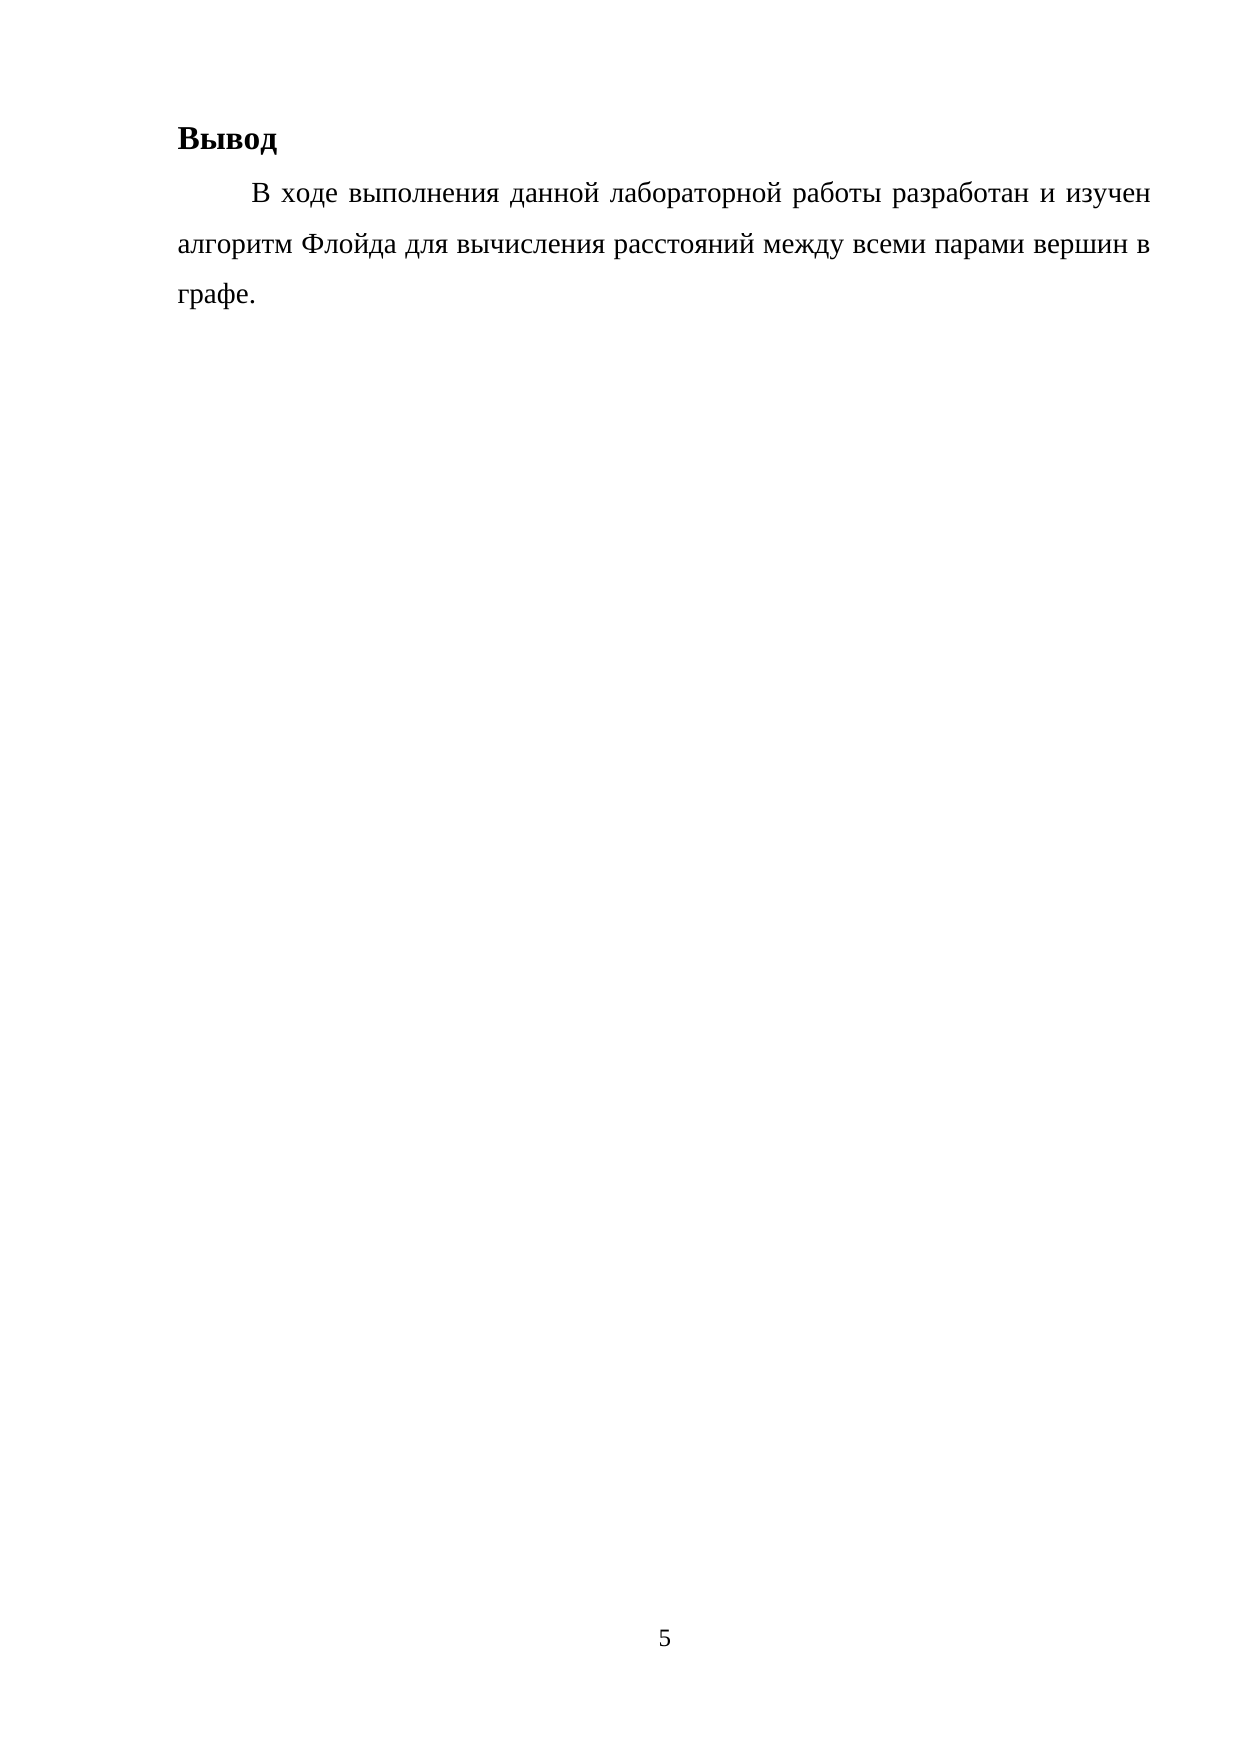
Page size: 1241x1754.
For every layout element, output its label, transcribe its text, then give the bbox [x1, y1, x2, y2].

text В ходе выполнения данной лабораторной работы разработан и изучен алгоритм Флойда для вычисления расстояний между всеми парами вершин в графе. [177, 176, 1152, 310]
subtitle Вывод [177, 118, 1152, 156]
